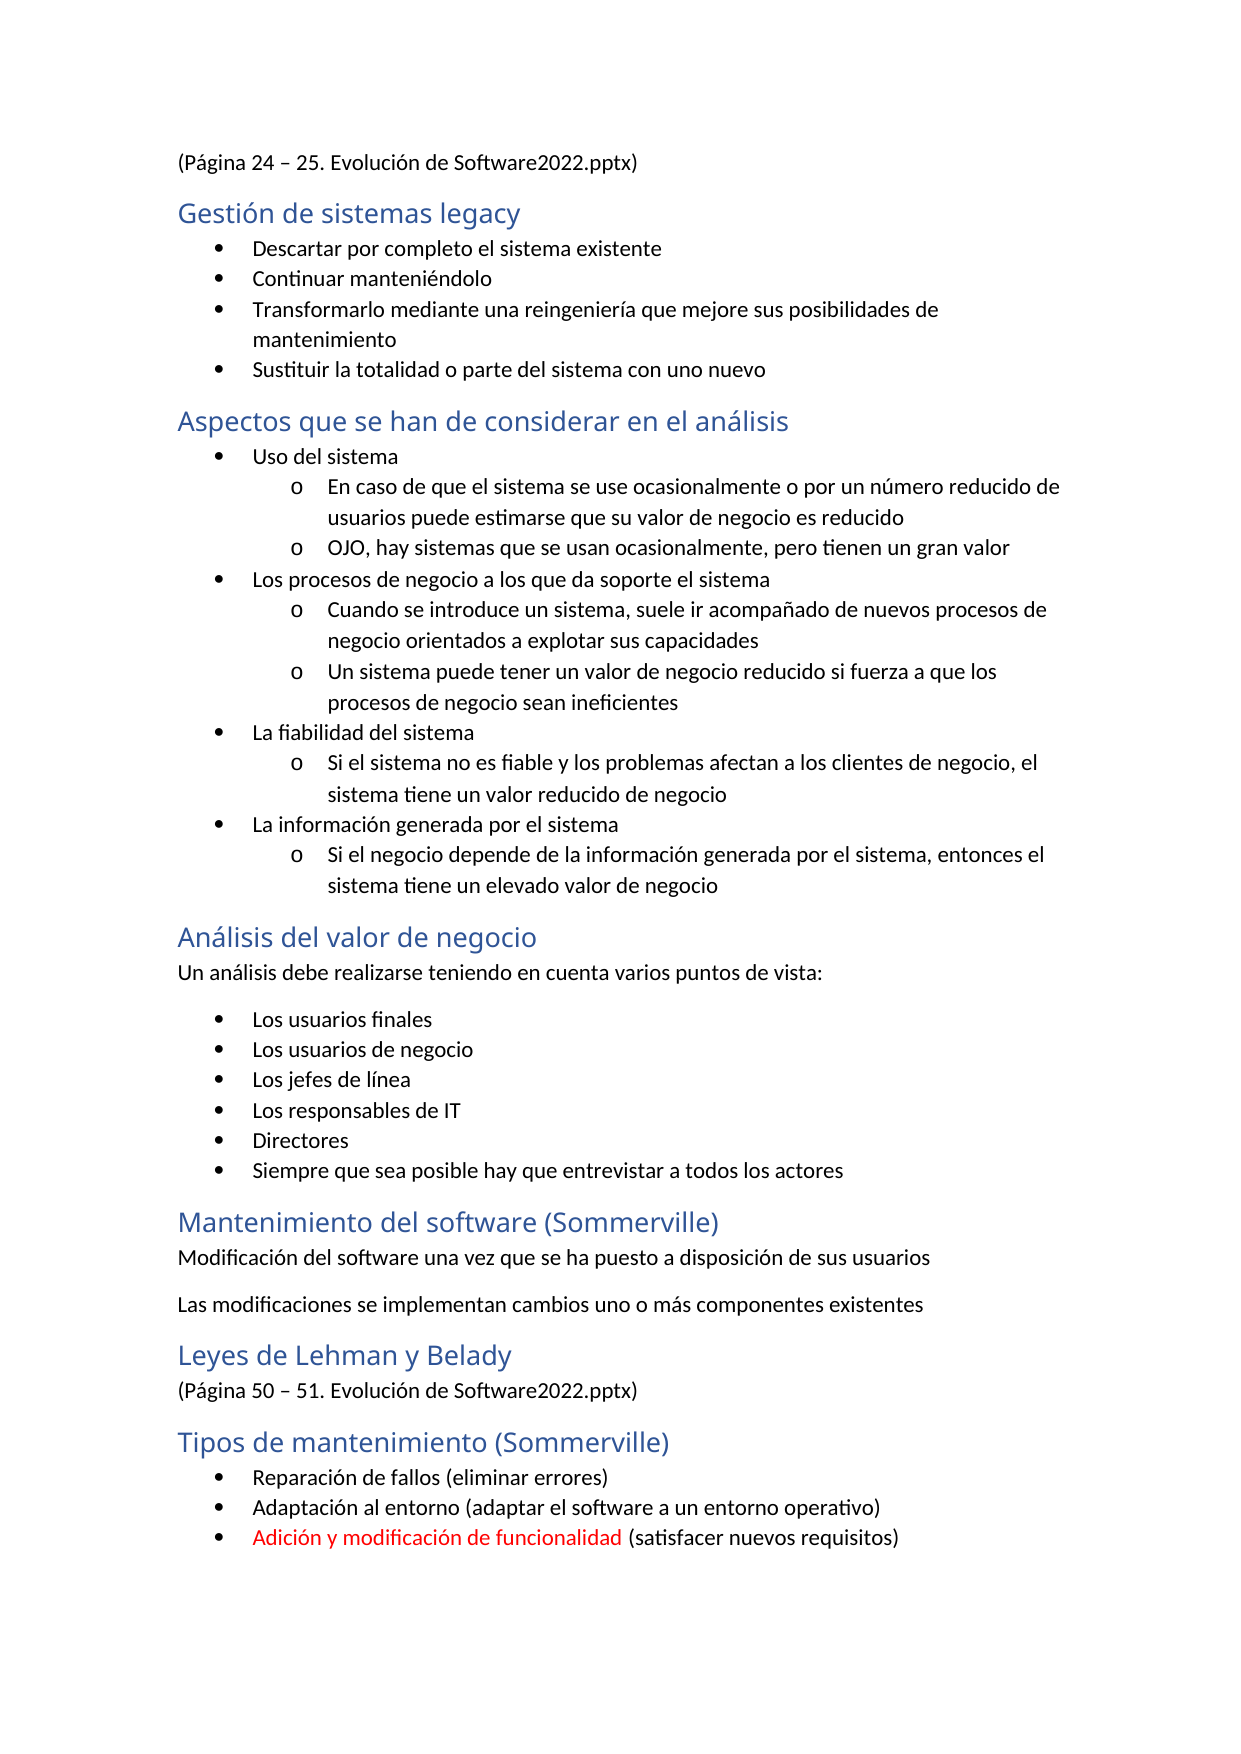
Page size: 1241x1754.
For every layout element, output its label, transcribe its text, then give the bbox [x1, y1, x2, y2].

subtitle Aspectos que se han de considerar en el análisis [177, 402, 1063, 439]
text (Página 50 – 51. Evolución de Software2022.pptx) [177, 1376, 1063, 1404]
list En caso de que el sistema se use ocasionalmente o por un número reducido de usuarios puede estimarse que su valor de negocio es reducido [290, 472, 1063, 531]
list Los usuarios finales [215, 1005, 1063, 1033]
list Si el negocio depende de la información generada por el sistema, entonces el sistema tiene un elevado valor de negocio [290, 840, 1063, 900]
subtitle Mantenimiento del software (Sommerville) [177, 1203, 1063, 1240]
list Descartar por completo el sistema existente [215, 234, 1063, 262]
list Uso del sistema [215, 442, 1063, 470]
list La información generada por el sistema [215, 810, 1063, 838]
list Sustituir la totalidad o parte del sistema con uno nuevo [215, 355, 1063, 383]
list Un sistema puede tener un valor de negocio reducido si fuerza a que los procesos de negocio sean ineficientes [290, 657, 1063, 716]
list Adaptación al entorno (adaptar el software a un entorno operativo) [215, 1493, 1063, 1521]
list OJO, hay sistemas que se usan ocasionalmente, pero tienen un gran valor [290, 533, 1063, 563]
subtitle Gestión de sistemas legacy [177, 194, 1063, 231]
text Las modificaciones se implementan cambios uno o más componentes existentes [177, 1290, 1063, 1318]
list La fiabilidad del sistema [215, 718, 1063, 746]
list Reparación de fallos (eliminar errores) [215, 1463, 1063, 1491]
list Siempre que sea posible hay que entrevistar a todos los actores [215, 1156, 1063, 1184]
text (Página 24 – 25. Evolución de Software2022.pptx) [177, 148, 1063, 176]
text Modificación del software una vez que se ha puesto a disposición de sus usuarios [177, 1243, 1063, 1271]
list Adición y modificación de funcionalidad (satisfacer nuevos requisitos) [215, 1523, 1063, 1552]
subtitle Tipos de mantenimiento (Sommerville) [177, 1423, 1063, 1460]
list Si el sistema no es fiable y los problemas afectan a los clientes de negocio, el sistema tiene un valor reducido de negocio [290, 748, 1063, 808]
list Transformarlo mediante una reingeniería que mejore sus posibilidades de mantenimiento [215, 295, 1063, 353]
subtitle Análisis del valor de negocio [177, 918, 1063, 955]
list Los responsables de IT [215, 1096, 1063, 1124]
list Los usuarios de negocio [215, 1035, 1063, 1063]
list Cuando se introduce un sistema, suele ir acompañado de nuevos procesos de negocio orientados a explotar sus capacidades [290, 595, 1063, 654]
subtitle Leyes de Lehman y Belady [177, 1337, 1063, 1373]
list Los jefes de línea [215, 1066, 1063, 1094]
text Un análisis debe realizarse teniendo en cuenta varios puntos de vista: [177, 958, 1063, 986]
list Continuar manteniéndolo [215, 264, 1063, 292]
list Los procesos de negocio a los que da soporte el sistema [215, 565, 1063, 593]
list Directores [215, 1126, 1063, 1154]
